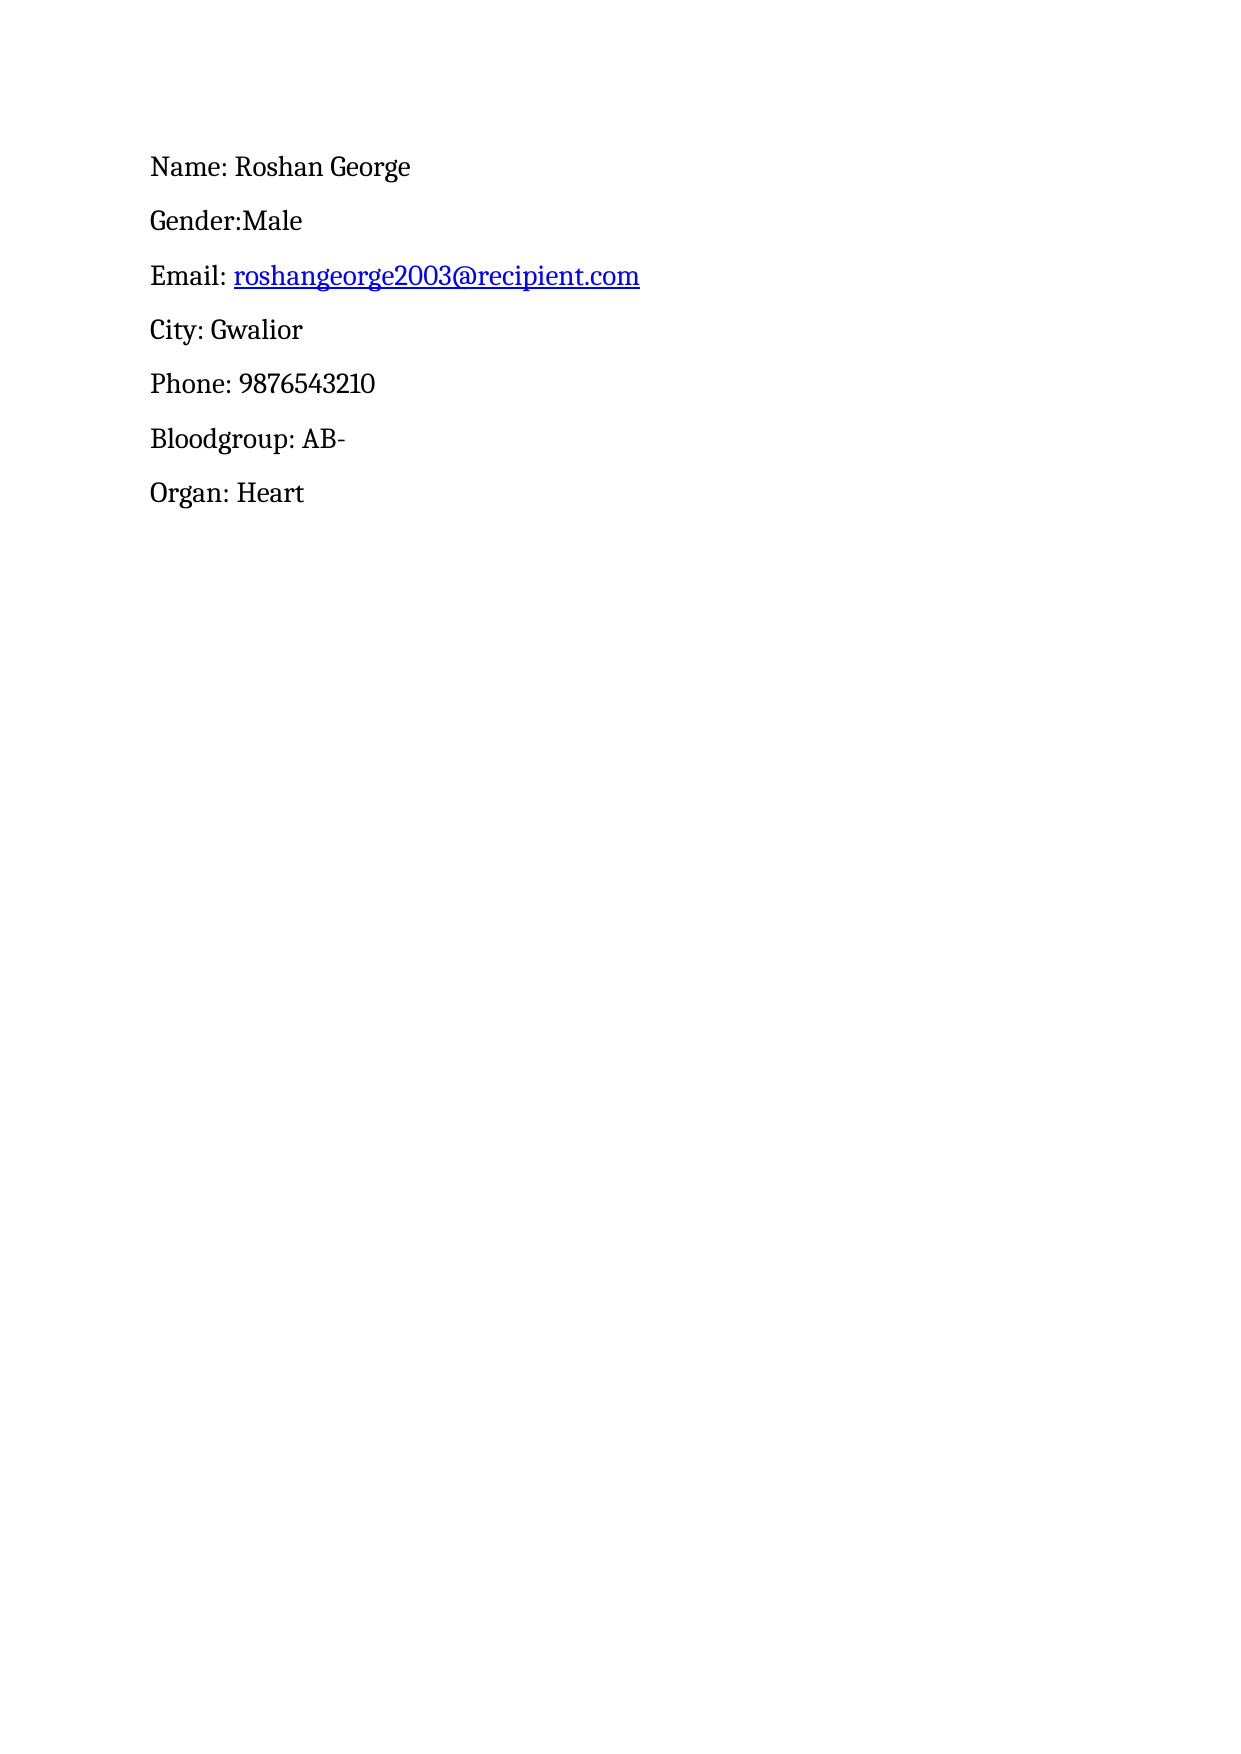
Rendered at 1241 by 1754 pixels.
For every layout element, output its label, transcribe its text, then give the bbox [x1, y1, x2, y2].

text City: Gwalior [150, 313, 1090, 347]
text Email: roshangeorge2003@recipient.com [150, 259, 1090, 292]
text Name: Roshan George [150, 150, 1090, 183]
text Gender:Male [150, 204, 1090, 238]
text Bloodgroup: AB- [150, 422, 1090, 455]
text Phone: 9876543210 [150, 367, 1090, 401]
text Organ: Heart [150, 476, 1090, 510]
